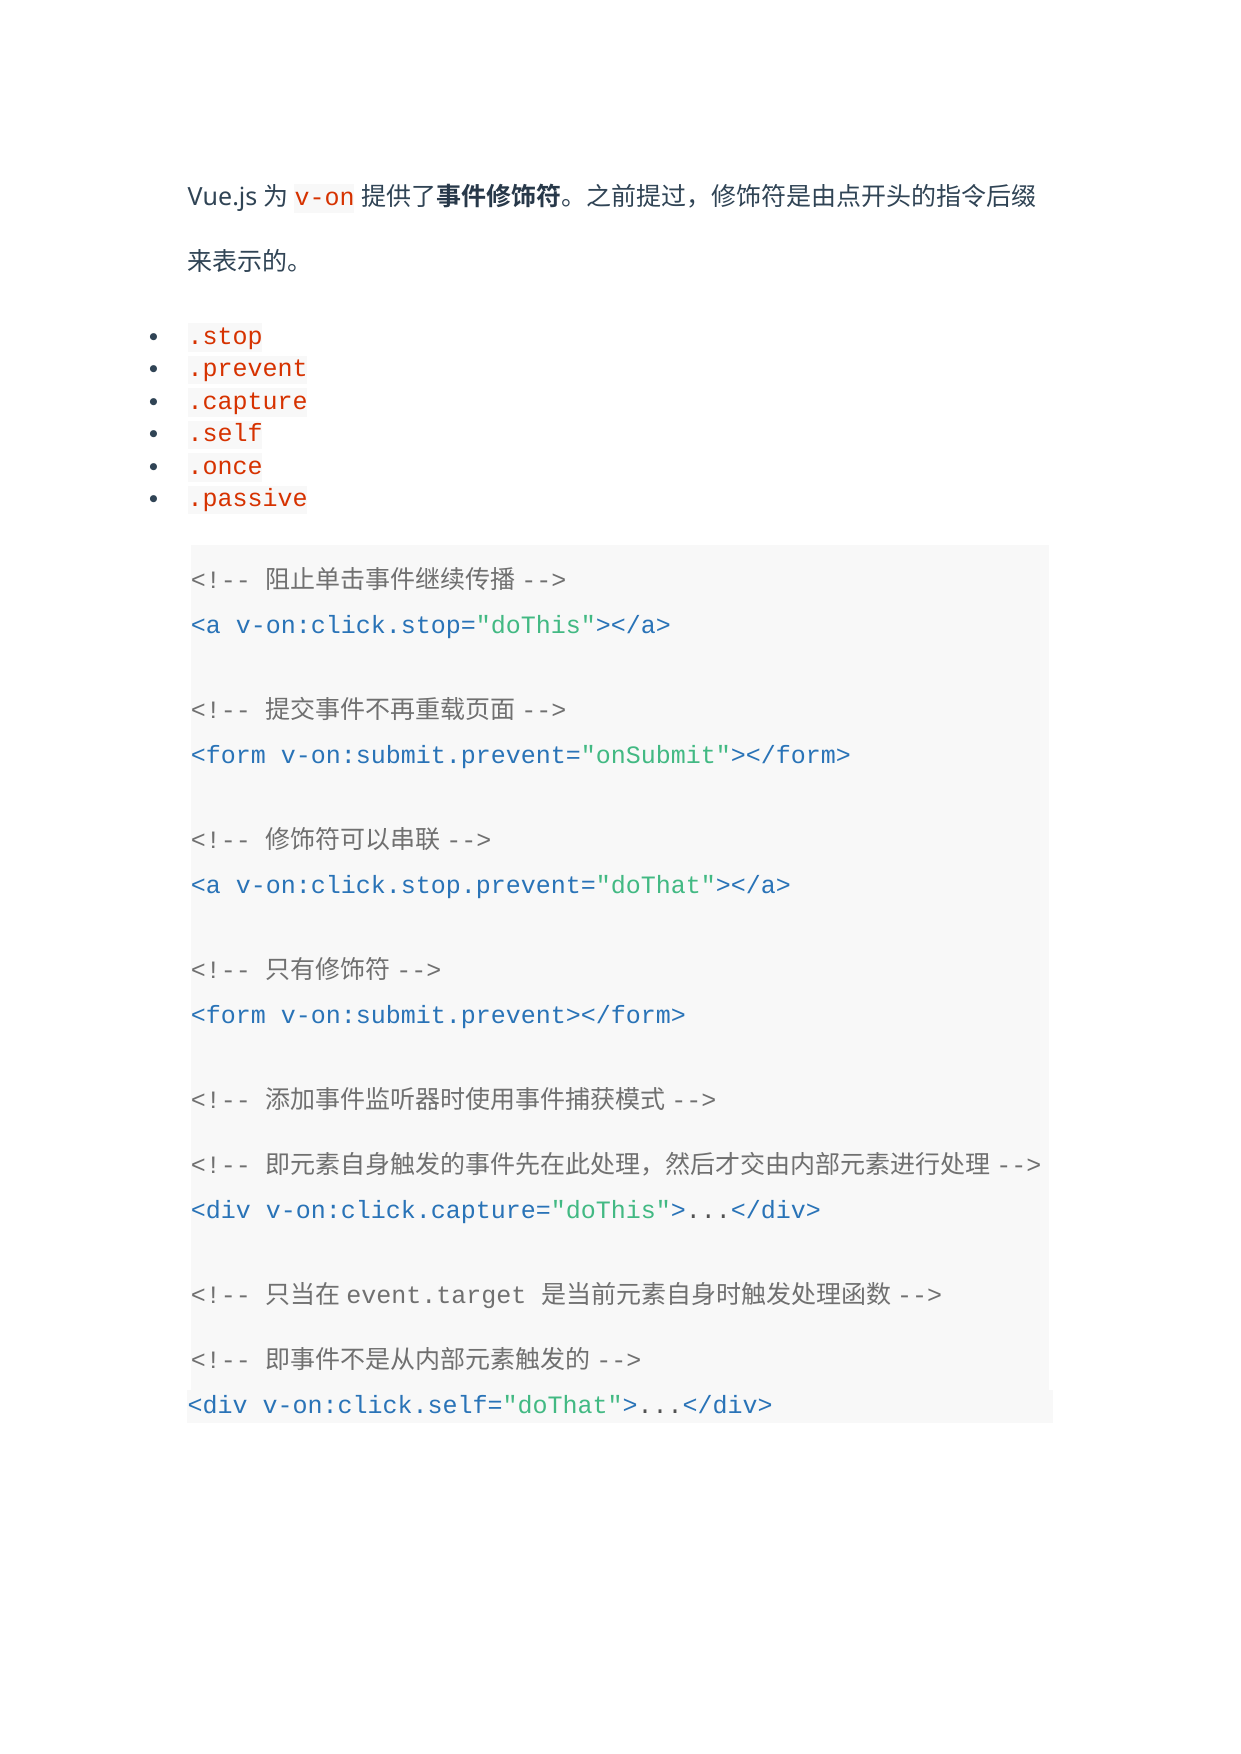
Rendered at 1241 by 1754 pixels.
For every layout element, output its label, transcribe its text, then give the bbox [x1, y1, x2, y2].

text <!-- 即事件不是从内部元素触发的 --> [191, 1325, 1049, 1390]
text <a v-on:click.stop="doThis"></a> [191, 610, 1049, 643]
text <!-- 修饰符可以串联 --> [191, 805, 1049, 870]
text <div v-on:click.self="doThat">...</div> [187, 1390, 1053, 1423]
text <!-- 提交事件不再重载页面 --> [191, 675, 1049, 740]
list .self [150, 419, 1053, 451]
list .stop [150, 321, 1053, 354]
list .prevent [150, 354, 1053, 386]
list .capture [150, 386, 1053, 419]
text <!-- 即元素自身触发的事件先在此处理，然后才交由内部元素进行处理 --> [191, 1130, 1049, 1195]
text <!-- 阻止单击事件继续传播 --> [191, 545, 1049, 610]
text <a v-on:click.stop.prevent="doThat"></a> [191, 870, 1049, 903]
list .once [150, 451, 1053, 484]
text <!-- 添加事件监听器时使用事件捕获模式 --> [191, 1065, 1049, 1130]
text <!-- 只当在 event.target 是当前元素自身时触发处理函数 --> [191, 1260, 1049, 1325]
text <form v-on:submit.prevent="onSubmit"></form> [191, 740, 1049, 773]
text <!-- 只有修饰符 --> [191, 935, 1049, 1000]
text <div v-on:click.capture="doThis">...</div> [191, 1195, 1049, 1228]
text <form v-on:submit.prevent></form> [191, 1000, 1049, 1033]
text Vue.js 为 v-on 提供了事件修饰符。之前提过，修饰符是由点开头的指令后缀来表示的。 [187, 162, 1053, 292]
list .passive [150, 484, 1053, 516]
